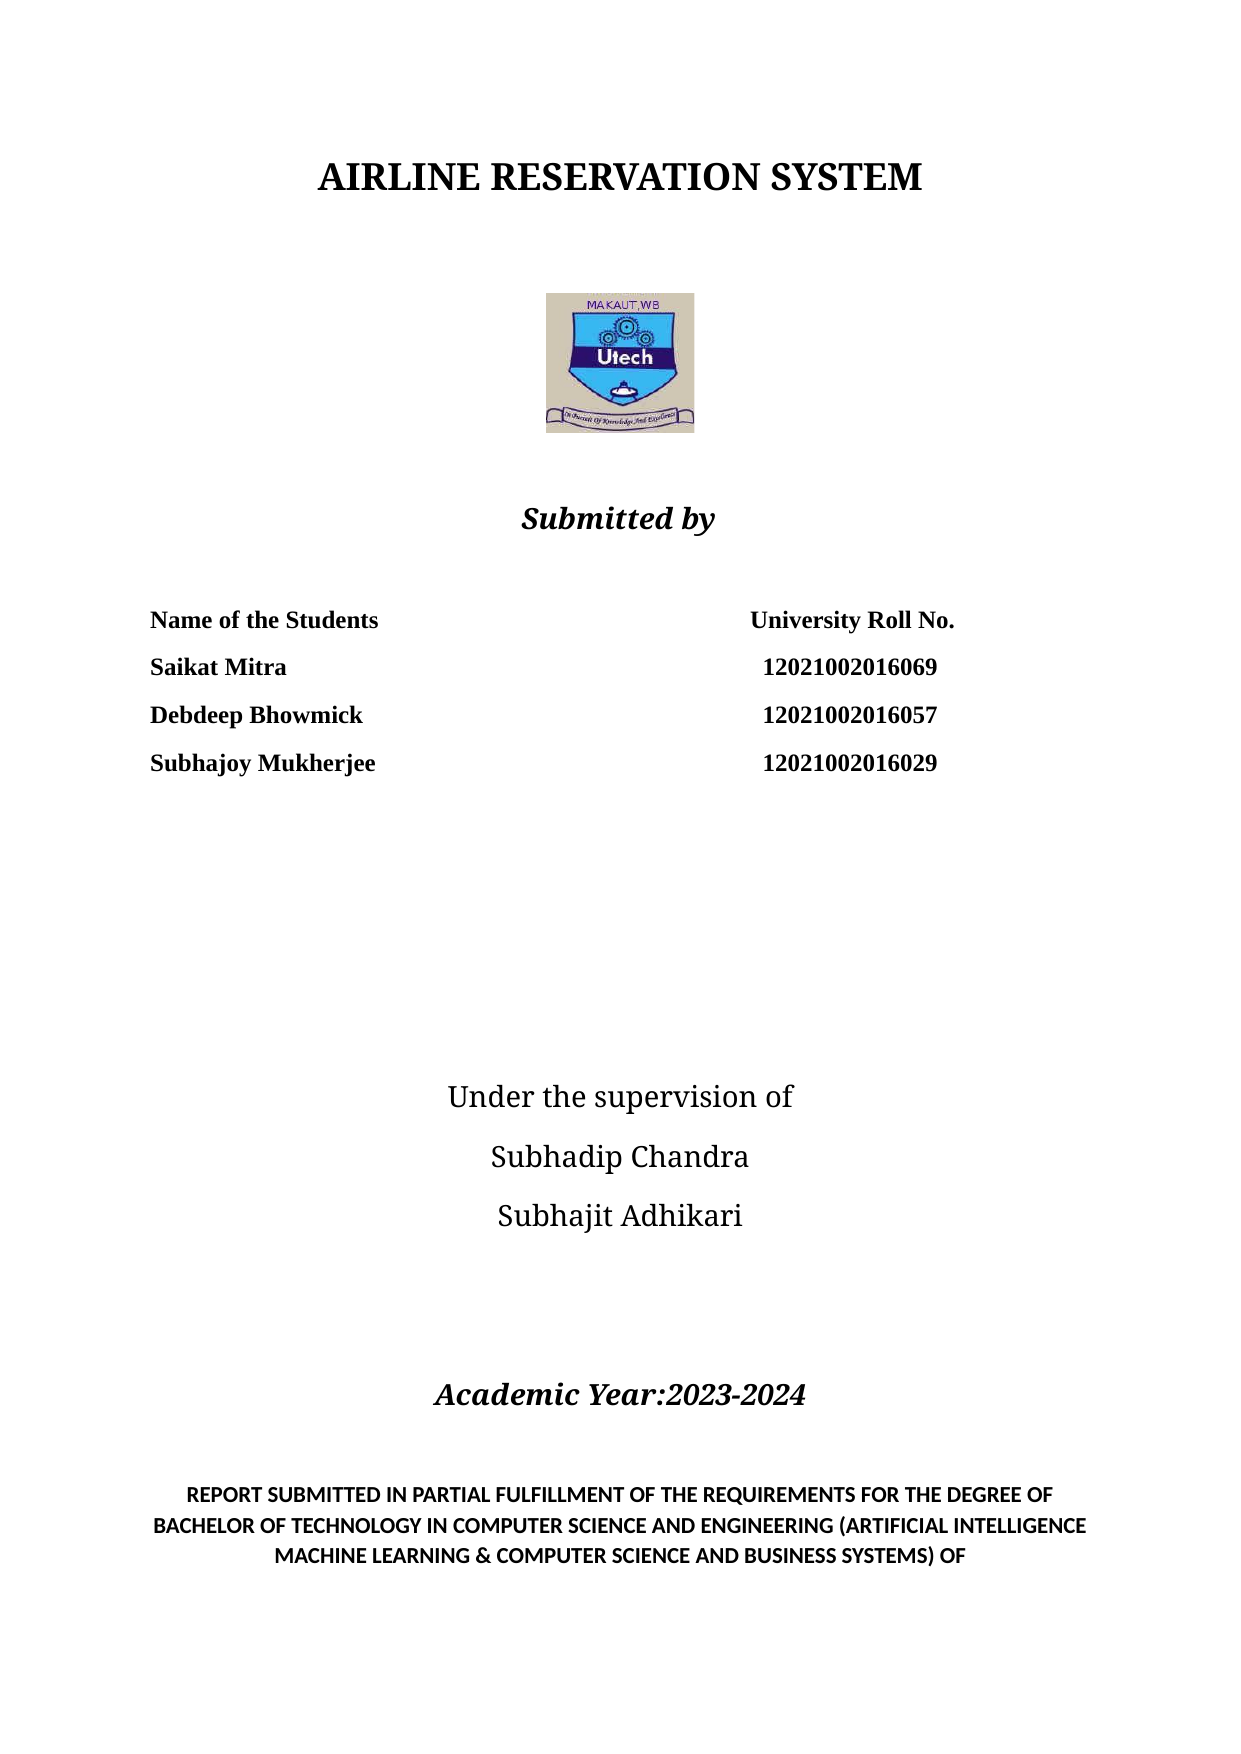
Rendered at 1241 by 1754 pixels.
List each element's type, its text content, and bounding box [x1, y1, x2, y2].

text Subhajit Adhikari [150, 1196, 1090, 1235]
picture [546, 293, 695, 433]
text Debdeep Bhowmick 12021002016057 [150, 700, 1090, 729]
text Under the supervision of [150, 1077, 1090, 1116]
text Subhajoy Mukherjee 12021002016029 [150, 748, 1090, 777]
text AIRLINE RESERVATION SYSTEM [150, 150, 1090, 201]
text Saikat Mitra 12021002016069 [150, 652, 1090, 681]
text REPORT SUBMITTED IN PARTIAL FULFILLMENT OF THE REQUIREMENTS FOR THE DEGREE OF BACHELOR OF TECHNOLOGY IN COMPUTER SCIENCE AND ENGINEERING (ARTIFICIAL INTELLIGENCE MACHINE LEARNING & COMPUTER SCIENCE AND BUSINESS SYSTEMS) OF [150, 1481, 1090, 1569]
text Subhadip Chandra [150, 1136, 1090, 1176]
text Academic Year:2023-2024 [150, 1374, 1090, 1414]
text Name of the Students University Roll No. [150, 605, 1090, 633]
text Submitted by [150, 498, 1090, 538]
